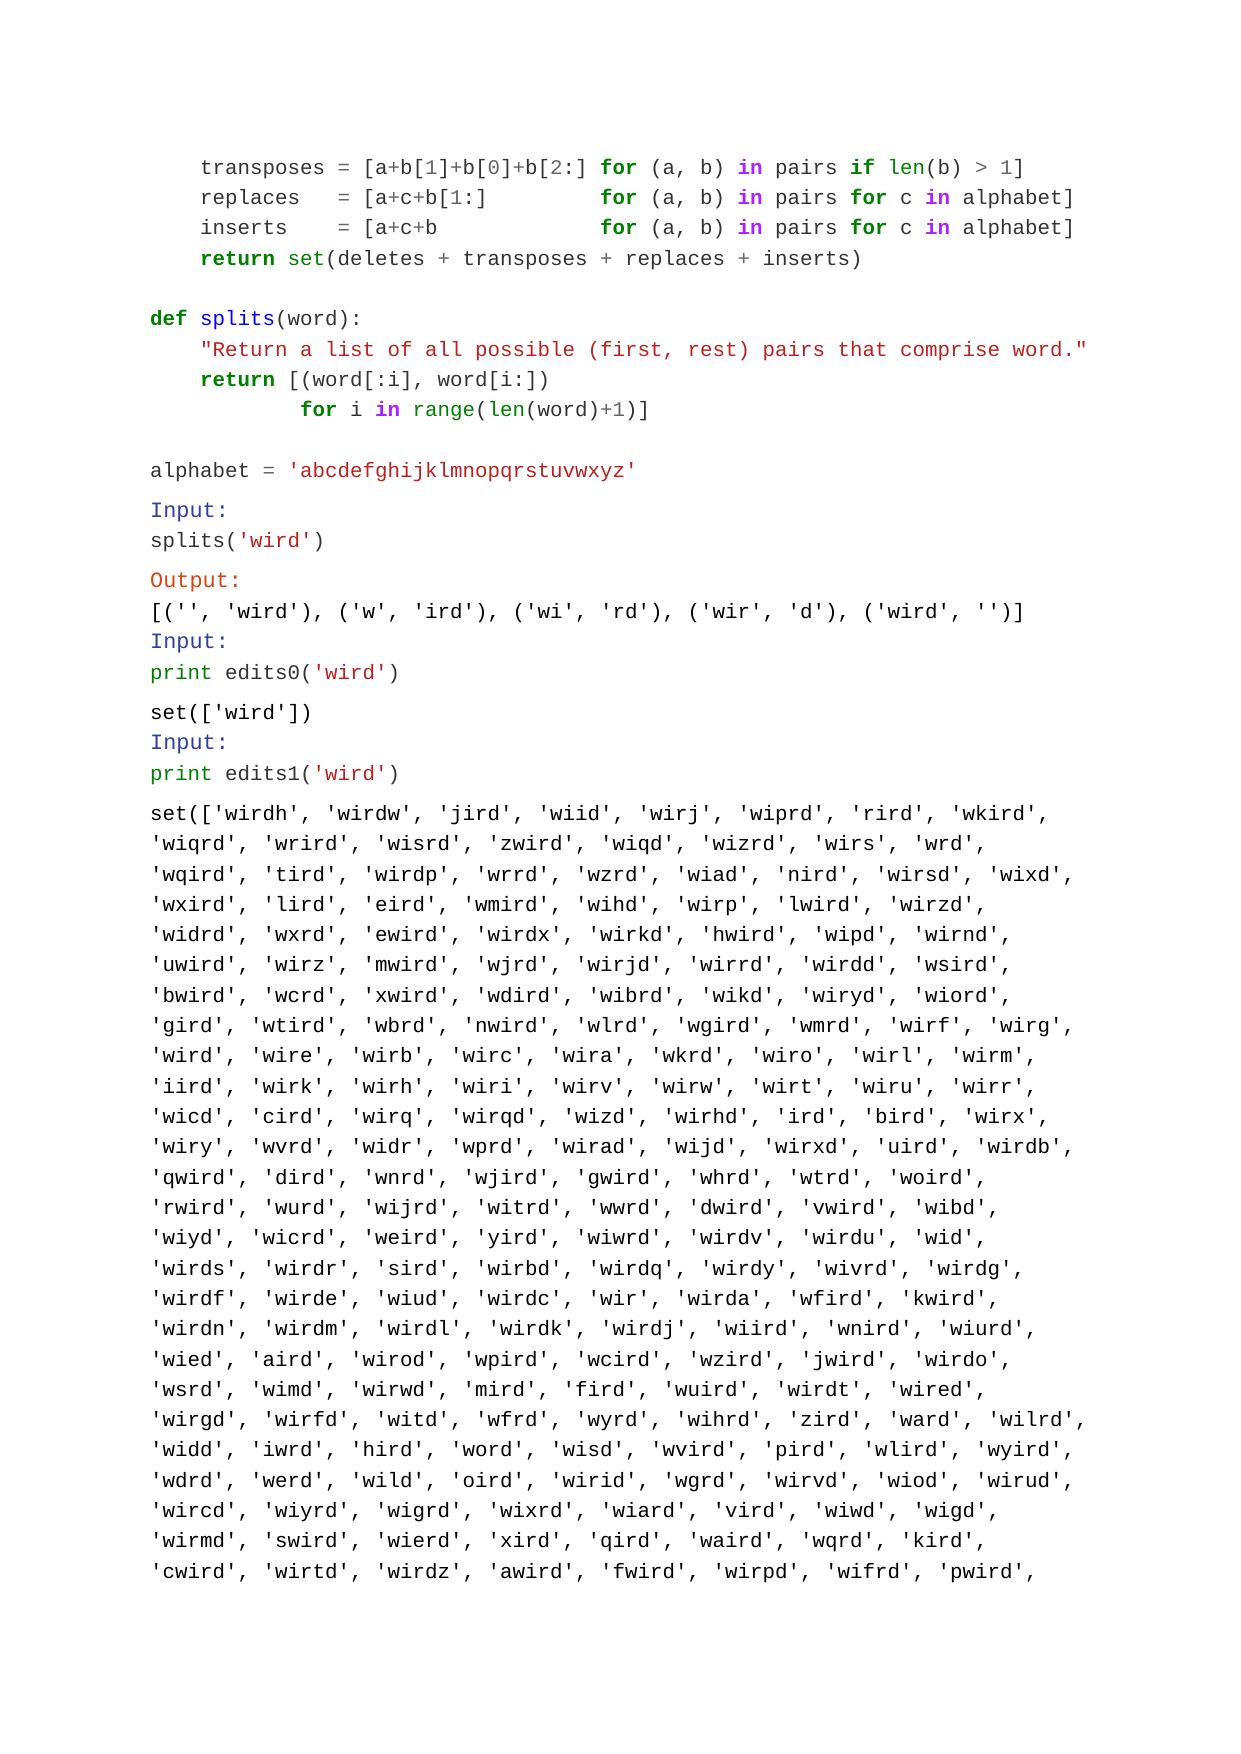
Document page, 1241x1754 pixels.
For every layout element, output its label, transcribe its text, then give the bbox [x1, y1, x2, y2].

text return [(word[:i], word[i:]) [150, 362, 1090, 392]
text inserts = [a+c+b for (a, b) in pairs for c in alphabet] [150, 211, 1090, 241]
text set(['wird']) [150, 695, 1090, 726]
text replaces = [a+c+b[1:] for (a, b) in pairs for c in alphabet] [150, 180, 1090, 211]
text return set(deletes + transposes + replaces + inserts) [150, 241, 1090, 271]
text print edits0('wird') [150, 655, 1090, 685]
text Output: [150, 564, 1090, 594]
text "Return a list of all possible (first, rest) pairs that comprise word." [150, 332, 1090, 362]
text [('', 'wird'), ('w', 'ird'), ('wi', 'rd'), ('wir', 'd'), ('wird', '')] [150, 594, 1090, 625]
text Input: [150, 625, 1090, 655]
text Input: [150, 726, 1090, 756]
text alphabet = 'abcdefghijklmnopqrstuvwxyz' [150, 453, 1090, 483]
text splits('wird') [150, 524, 1090, 554]
text transposes = [a+b[1]+b[0]+b[2:] for (a, b) in pairs if len(b) > 1] [150, 150, 1090, 180]
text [150, 796, 1090, 1584]
text print edits1('wird') [150, 756, 1090, 786]
text for i in range(len(word)+1)] [150, 392, 1090, 423]
text Input: [150, 493, 1090, 524]
text def splits(word): [150, 302, 1090, 332]
